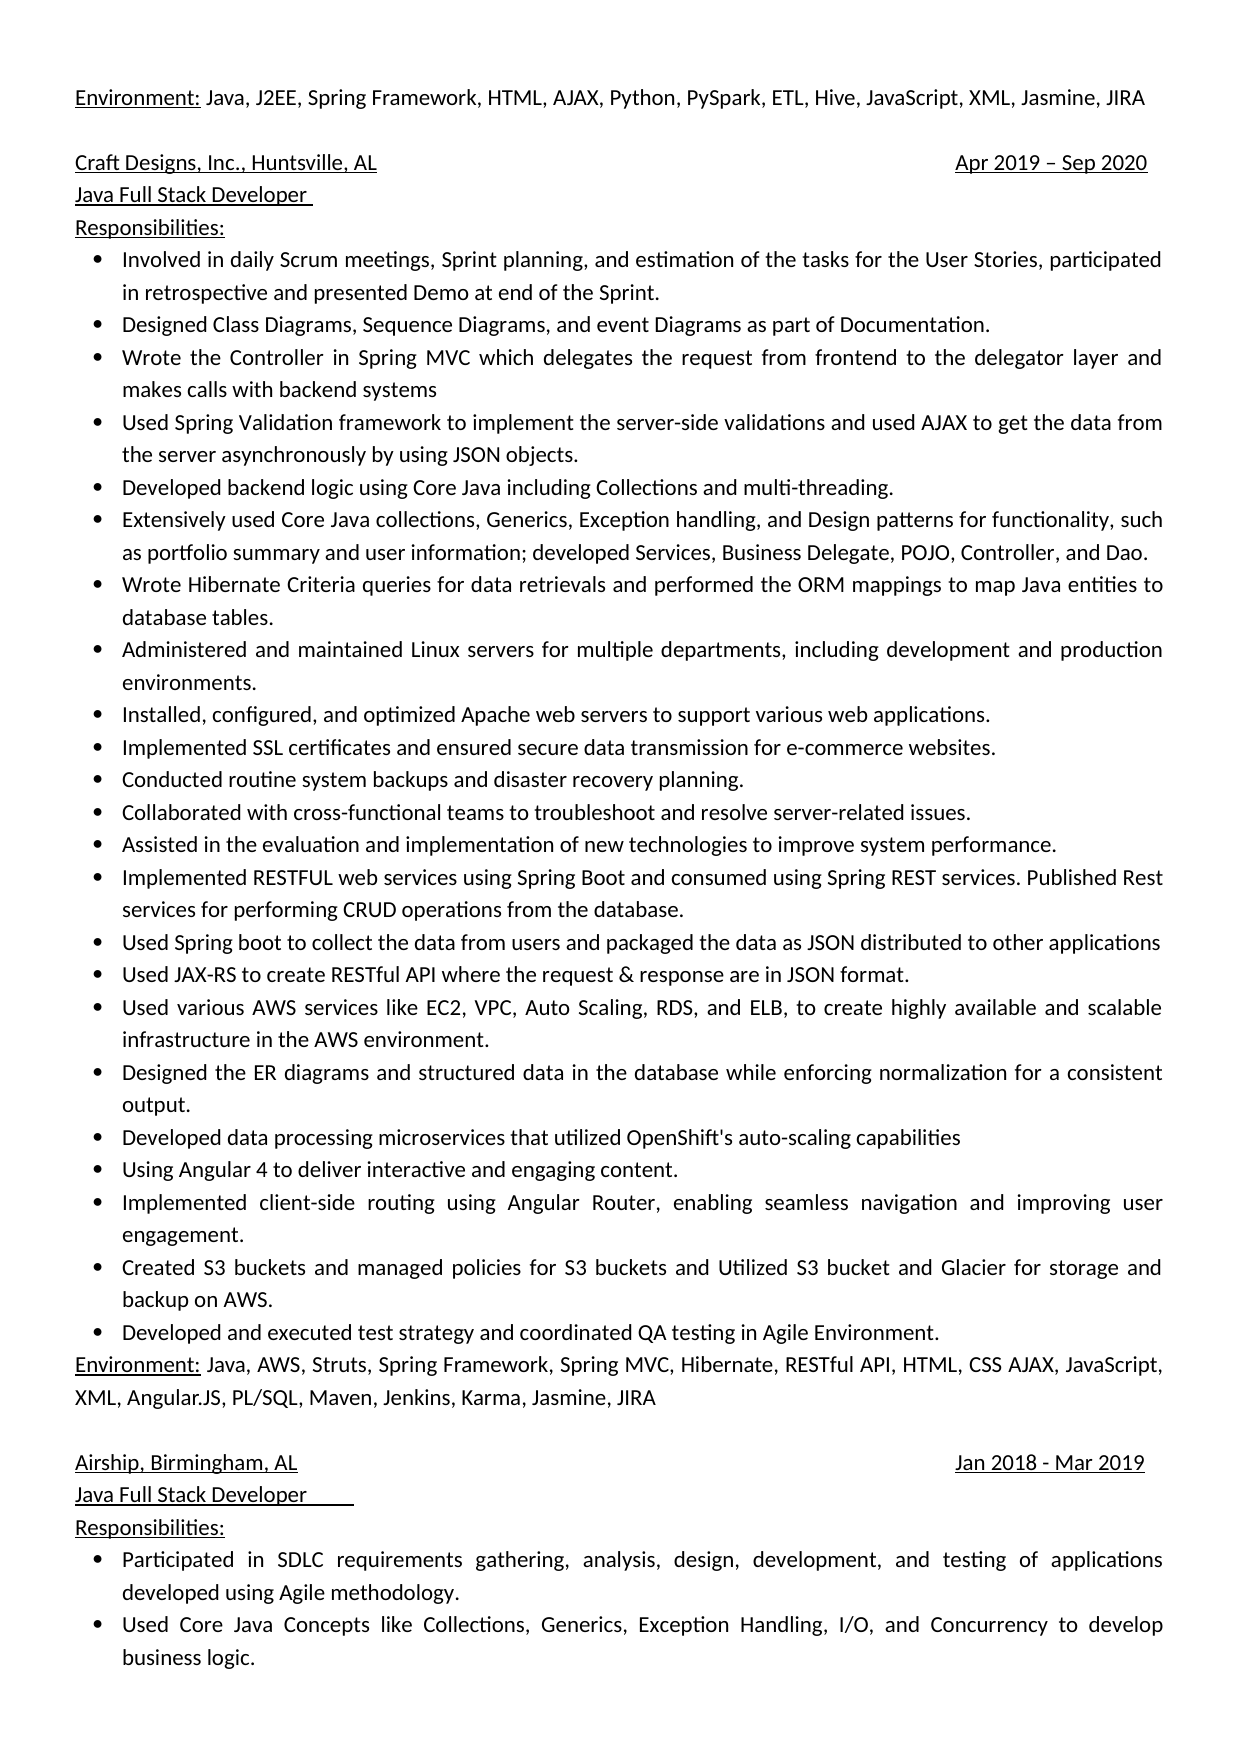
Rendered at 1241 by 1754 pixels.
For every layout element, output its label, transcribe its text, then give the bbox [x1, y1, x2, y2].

list Wrote the Controller in Spring MVC which delegates the request from frontend to the delegator layer and makes calls with backend systems [94, 341, 1165, 406]
list Developed and executed test strategy and coordinated QA testing in Agile Environment. [94, 1316, 1165, 1348]
list Conducted routine system backups and disaster recovery planning. [94, 763, 1165, 796]
list Participated in SDLC requirements gathering, analysis, design, development, and testing of applications developed using Agile methodology. [94, 1543, 1165, 1608]
list Implemented RESTFUL web services using Spring Boot and consumed using Spring REST services. Published Rest services for performing CRUD operations from the database. [94, 861, 1165, 926]
list Wrote Hibernate Criteria queries for data retrievals and performed the ORM mappings to map Java entities to database tables. [94, 568, 1165, 633]
list Implemented client-side routing using Angular Router, enabling seamless navigation and improving user engagement. [94, 1186, 1165, 1251]
list Collaborated with cross-functional teams to troubleshoot and resolve server-related issues. [94, 796, 1165, 828]
list Used JAX-RS to create RESTful API where the request & response are in JSON format. [94, 958, 1165, 991]
text Responsibilities: [75, 1511, 1165, 1543]
list Developed backend logic using Core Java including Collections and multi-threading. [94, 471, 1165, 503]
list Designed Class Diagrams, Sequence Diagrams, and event Diagrams as part of Documentation. [94, 308, 1165, 341]
list Implemented SSL certificates and ensured secure data transmission for e-commerce websites. [94, 731, 1165, 763]
list Installed, configured, and optimized Apache web servers to support various web applications. [94, 698, 1165, 731]
text Craft Designs, Inc., Huntsville, AL Apr 2019 – Sep 2020 [75, 146, 1165, 178]
text Environment: Java, J2EE, Spring Framework, HTML, AJAX, Python, PySpark, ETL, Hive, JavaScript, XML, Jasmine, JIRA [75, 81, 1165, 113]
list Developed data processing microservices that utilized OpenShift's auto-scaling capabilities [94, 1121, 1165, 1153]
text Java Full Stack Developer [75, 178, 1165, 211]
list Administered and maintained Linux servers for multiple departments, including development and production environments. [94, 633, 1165, 698]
list Used Spring boot to collect the data from users and packaged the data as JSON distributed to other applications [94, 926, 1165, 958]
text Airship, Birmingham, AL Jan 2018 - Mar 2019 [75, 1446, 1165, 1478]
text Responsibilities: [75, 211, 1165, 243]
list Used Spring Validation framework to implement the server-side validations and used AJAX to get the data from the server asynchronously by using JSON objects. [94, 406, 1165, 471]
text Environment: Java, AWS, Struts, Spring Framework, Spring MVC, Hibernate, RESTful API, HTML, CSS AJAX, JavaScript, XML, Angular.JS, PL/SQL, Maven, Jenkins, Karma, Jasmine, JIRA [75, 1348, 1165, 1413]
text Java Full Stack Developer [75, 1478, 1165, 1511]
list Designed the ER diagrams and structured data in the database while enforcing normalization for a consistent output. [94, 1056, 1165, 1121]
list Involved in daily Scrum meetings, Sprint planning, and estimation of the tasks for the User Stories, participated in retrospective and presented Demo at end of the Sprint. [94, 243, 1165, 308]
list Extensively used Core Java collections, Generics, Exception handling, and Design patterns for functionality, such as portfolio summary and user information; developed Services, Business Delegate, POJO, Controller, and Dao. [94, 503, 1165, 568]
list Used Core Java Concepts like Collections, Generics, Exception Handling, I/O, and Concurrency to develop business logic. [94, 1608, 1165, 1673]
list Using Angular 4 to deliver interactive and engaging content. [94, 1153, 1165, 1186]
list Assisted in the evaluation and implementation of new technologies to improve system performance. [94, 828, 1165, 861]
list Created S3 buckets and managed policies for S3 buckets and Utilized S3 bucket and Glacier for storage and backup on AWS. [94, 1251, 1165, 1316]
list Used various AWS services like EC2, VPC, Auto Scaling, RDS, and ELB, to create highly available and scalable infrastructure in the AWS environment. [94, 991, 1165, 1056]
